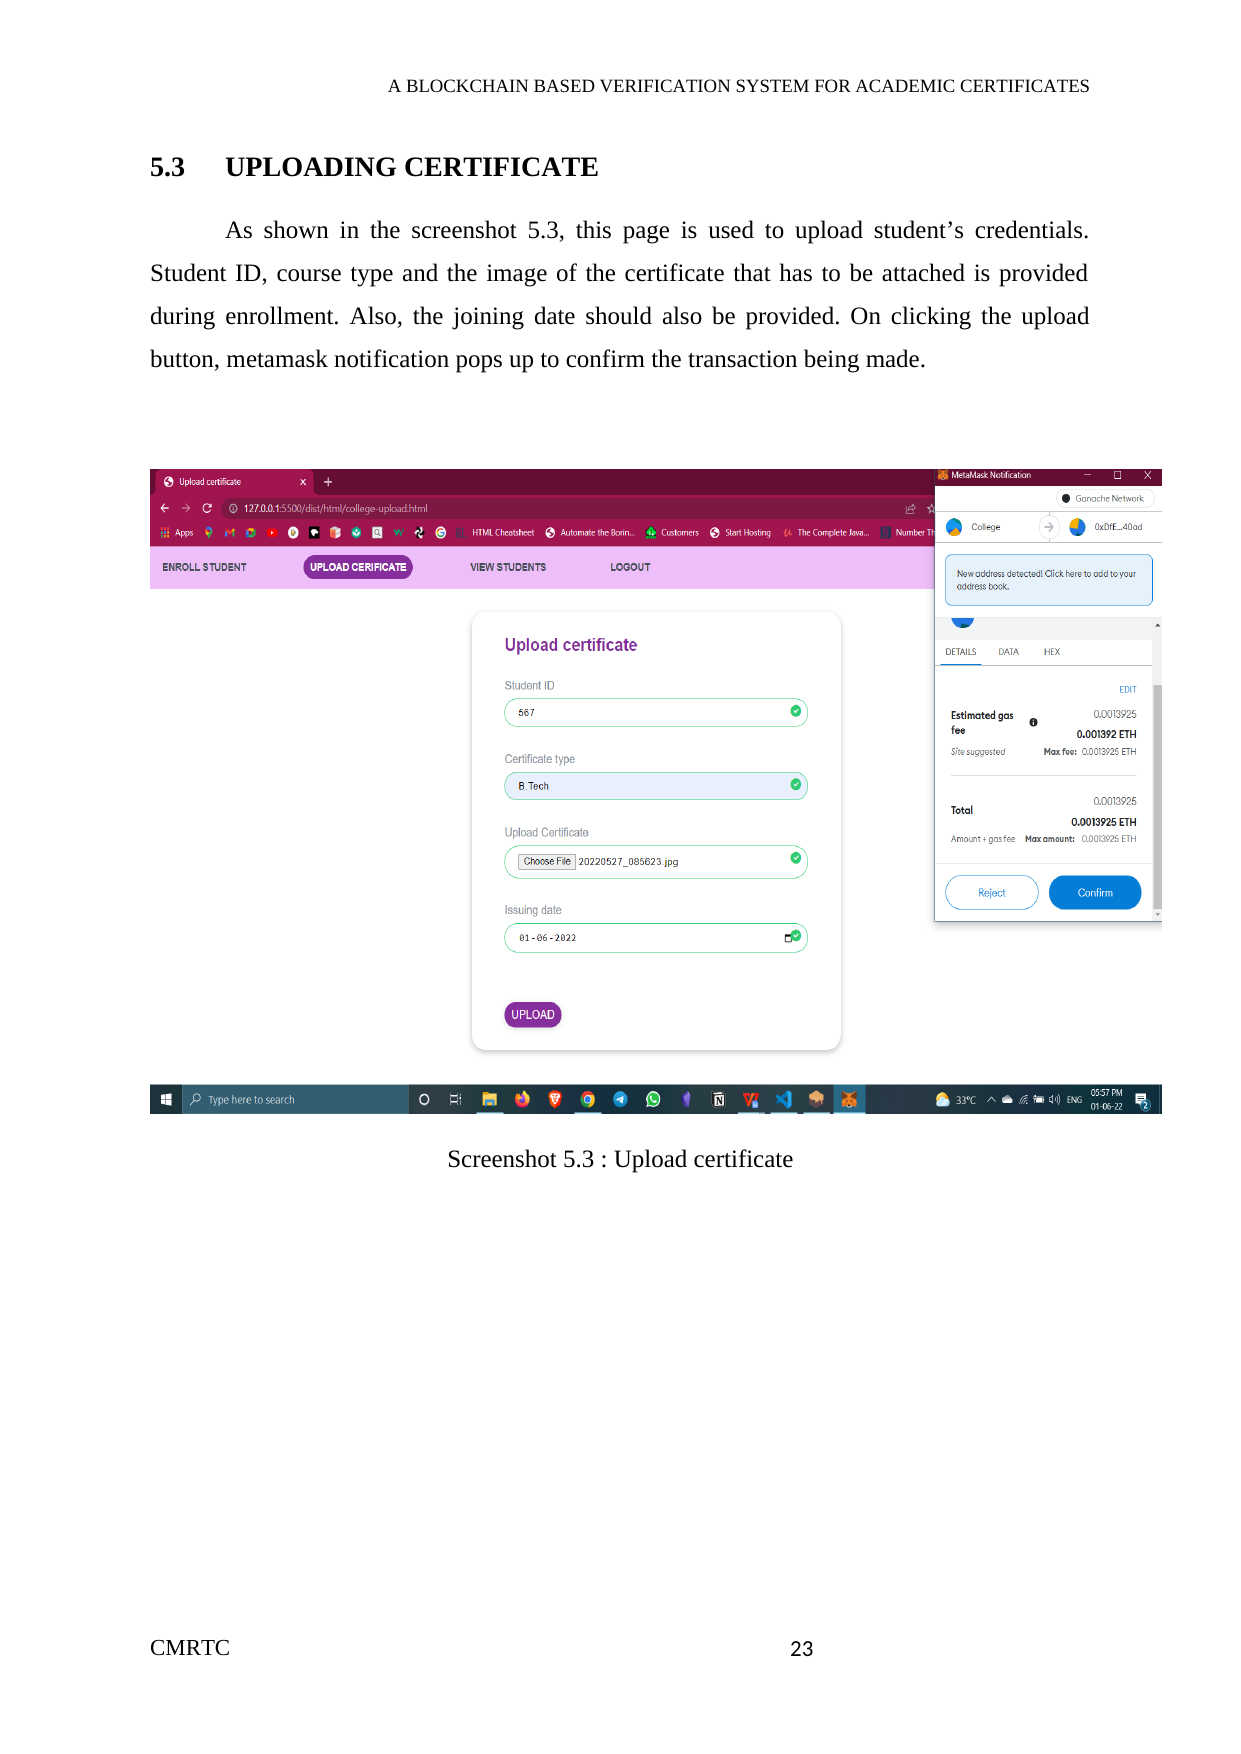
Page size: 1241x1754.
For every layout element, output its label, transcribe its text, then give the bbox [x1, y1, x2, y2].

text Screenshot 5.3 : Upload certificate [150, 1144, 1090, 1173]
picture [150, 469, 1162, 1114]
text As shown in the screenshot 5.3, this page is used to upload student’s credentials. Student ID, course type and the image of the certificate that has to be attached is provided during enrollment. Also, the joining date should also be provided. On clicking the upload button, metamask notification pops up to confirm the transaction being made. [150, 215, 1090, 373]
text 5.3 UPLOADING CERTIFICATE [150, 150, 1090, 182]
